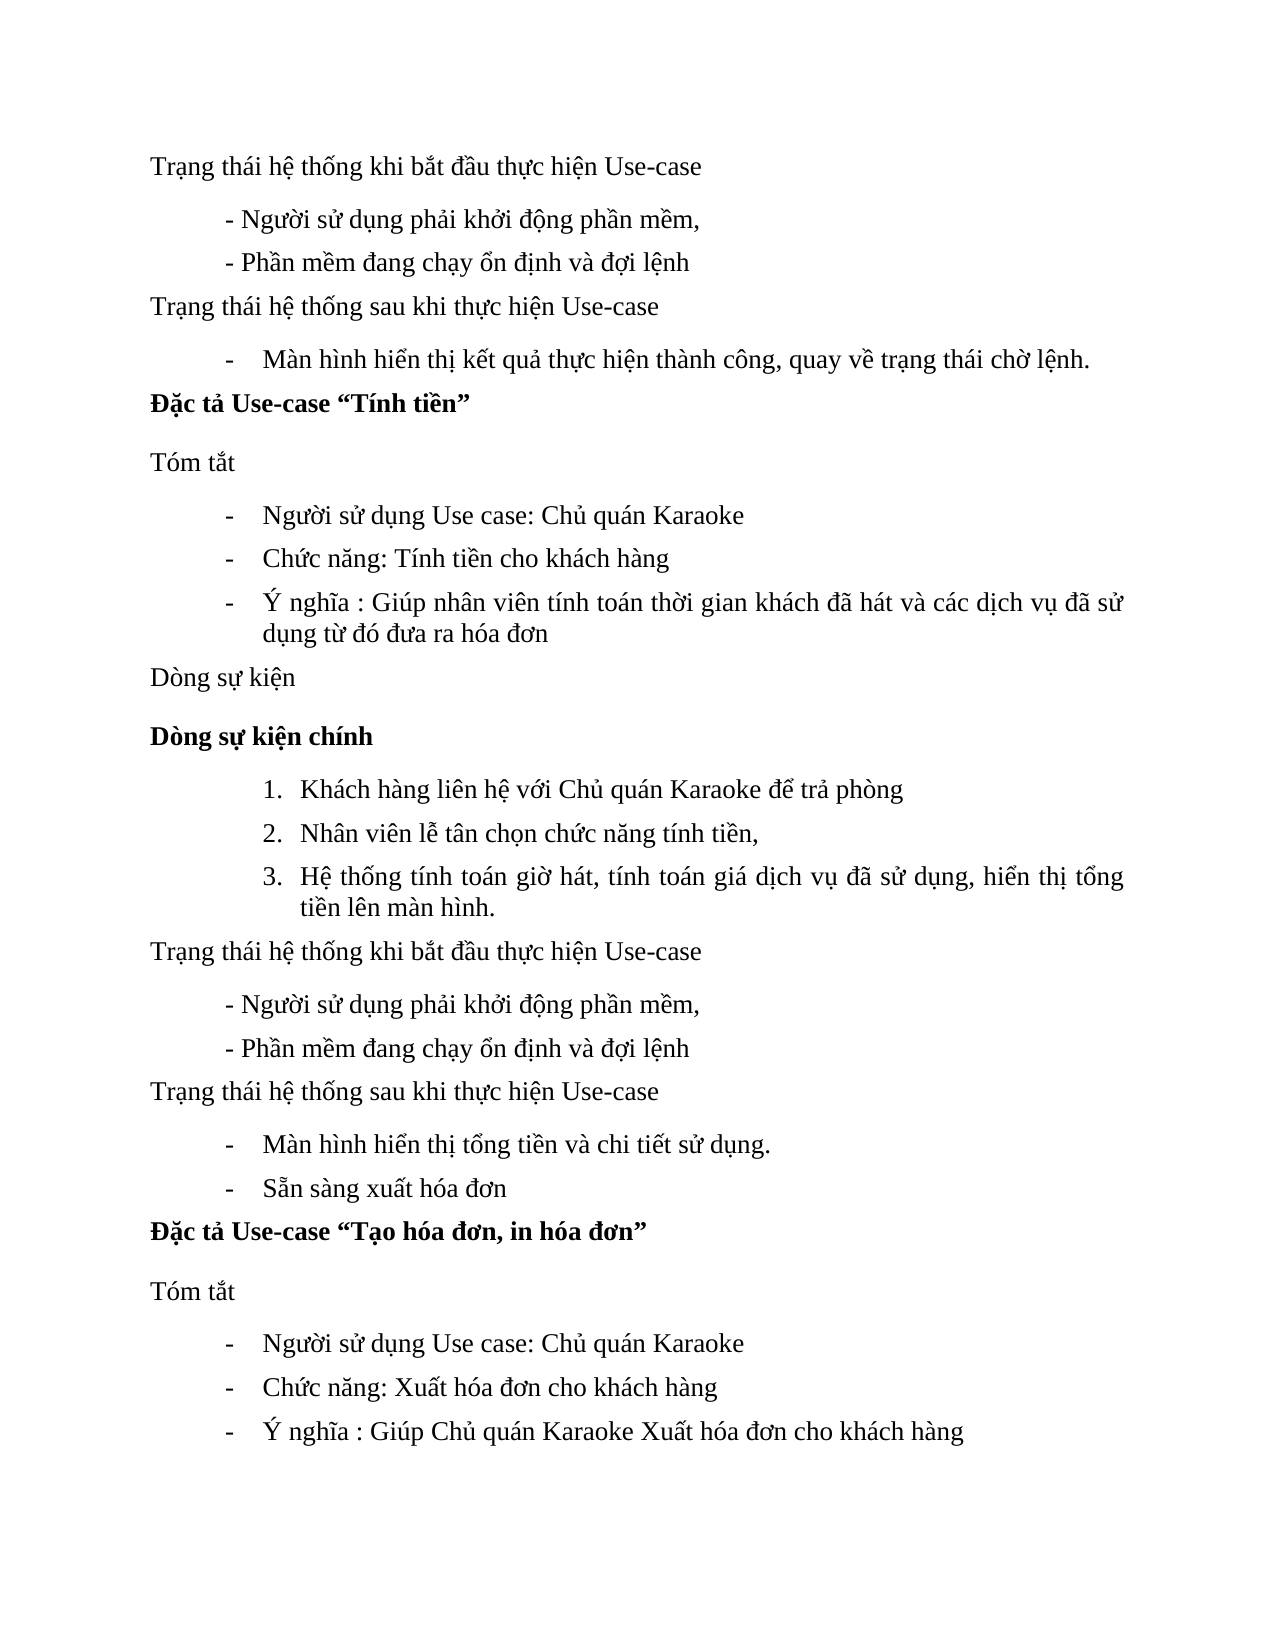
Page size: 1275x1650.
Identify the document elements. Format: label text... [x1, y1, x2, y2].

list Khách hàng liên hệ với Chủ quán Karaoke để trả phòng [262, 773, 1125, 804]
subtitle Dòng sự kiện [150, 661, 1125, 692]
subtitle Trạng thái hệ thống khi bắt đầu thực hiện Use-case [150, 935, 1125, 966]
list Chức năng: Tính tiền cho khách hàng [225, 542, 1125, 574]
list Hệ thống tính toán giờ hát, tính toán giá dịch vụ đã sử dụng, hiển thị tổng tiền lên màn hình. [262, 860, 1125, 923]
text - Phần mềm đang chạy ổn định và đợi lệnh [225, 1032, 1125, 1063]
list Người sử dụng Use case: Chủ quán Karaoke [225, 1328, 1125, 1359]
list Màn hình hiển thị kết quả thực hiện thành công, quay về trạng thái chờ lệnh. [225, 343, 1125, 374]
text - Người sử dụng phải khởi động phần mềm, [225, 988, 1125, 1019]
list Ý nghĩa : Giúp Chủ quán Karaoke Xuất hóa đơn cho khách hàng [225, 1415, 1125, 1446]
subtitle Đặc tả Use-case “Tính tiền” [150, 387, 1125, 418]
list Chức năng: Xuất hóa đơn cho khách hàng [225, 1371, 1125, 1402]
list Nhân viên lễ tân chọn chức năng tính tiền, [262, 817, 1125, 848]
subtitle Trạng thái hệ thống khi bắt đầu thực hiện Use-case [150, 150, 1125, 181]
subtitle Tóm tắt [150, 1275, 1125, 1306]
subtitle Đặc tả Use-case “Tạo hóa đơn, in hóa đơn” [150, 1216, 1125, 1247]
subtitle Dòng sự kiện chính [150, 720, 1125, 751]
list Ý nghĩa : Giúp nhân viên tính toán thời gian khách đã hát và các dịch vụ đã sử dụng từ đó đưa ra hóa đơn [225, 586, 1125, 648]
list Người sử dụng Use case: Chủ quán Karaoke [225, 499, 1125, 530]
text - Phần mềm đang chạy ổn định và đợi lệnh [225, 247, 1125, 278]
subtitle Trạng thái hệ thống sau khi thực hiện Use-case [150, 290, 1125, 321]
list Màn hình hiển thị tổng tiền và chi tiết sử dụng. [225, 1128, 1125, 1159]
subtitle Tóm tắt [150, 446, 1125, 477]
subtitle Trạng thái hệ thống sau khi thực hiện Use-case [150, 1075, 1125, 1106]
text - Người sử dụng phải khởi động phần mềm, [225, 203, 1125, 234]
list Sẵn sàng xuất hóa đơn [225, 1172, 1125, 1203]
